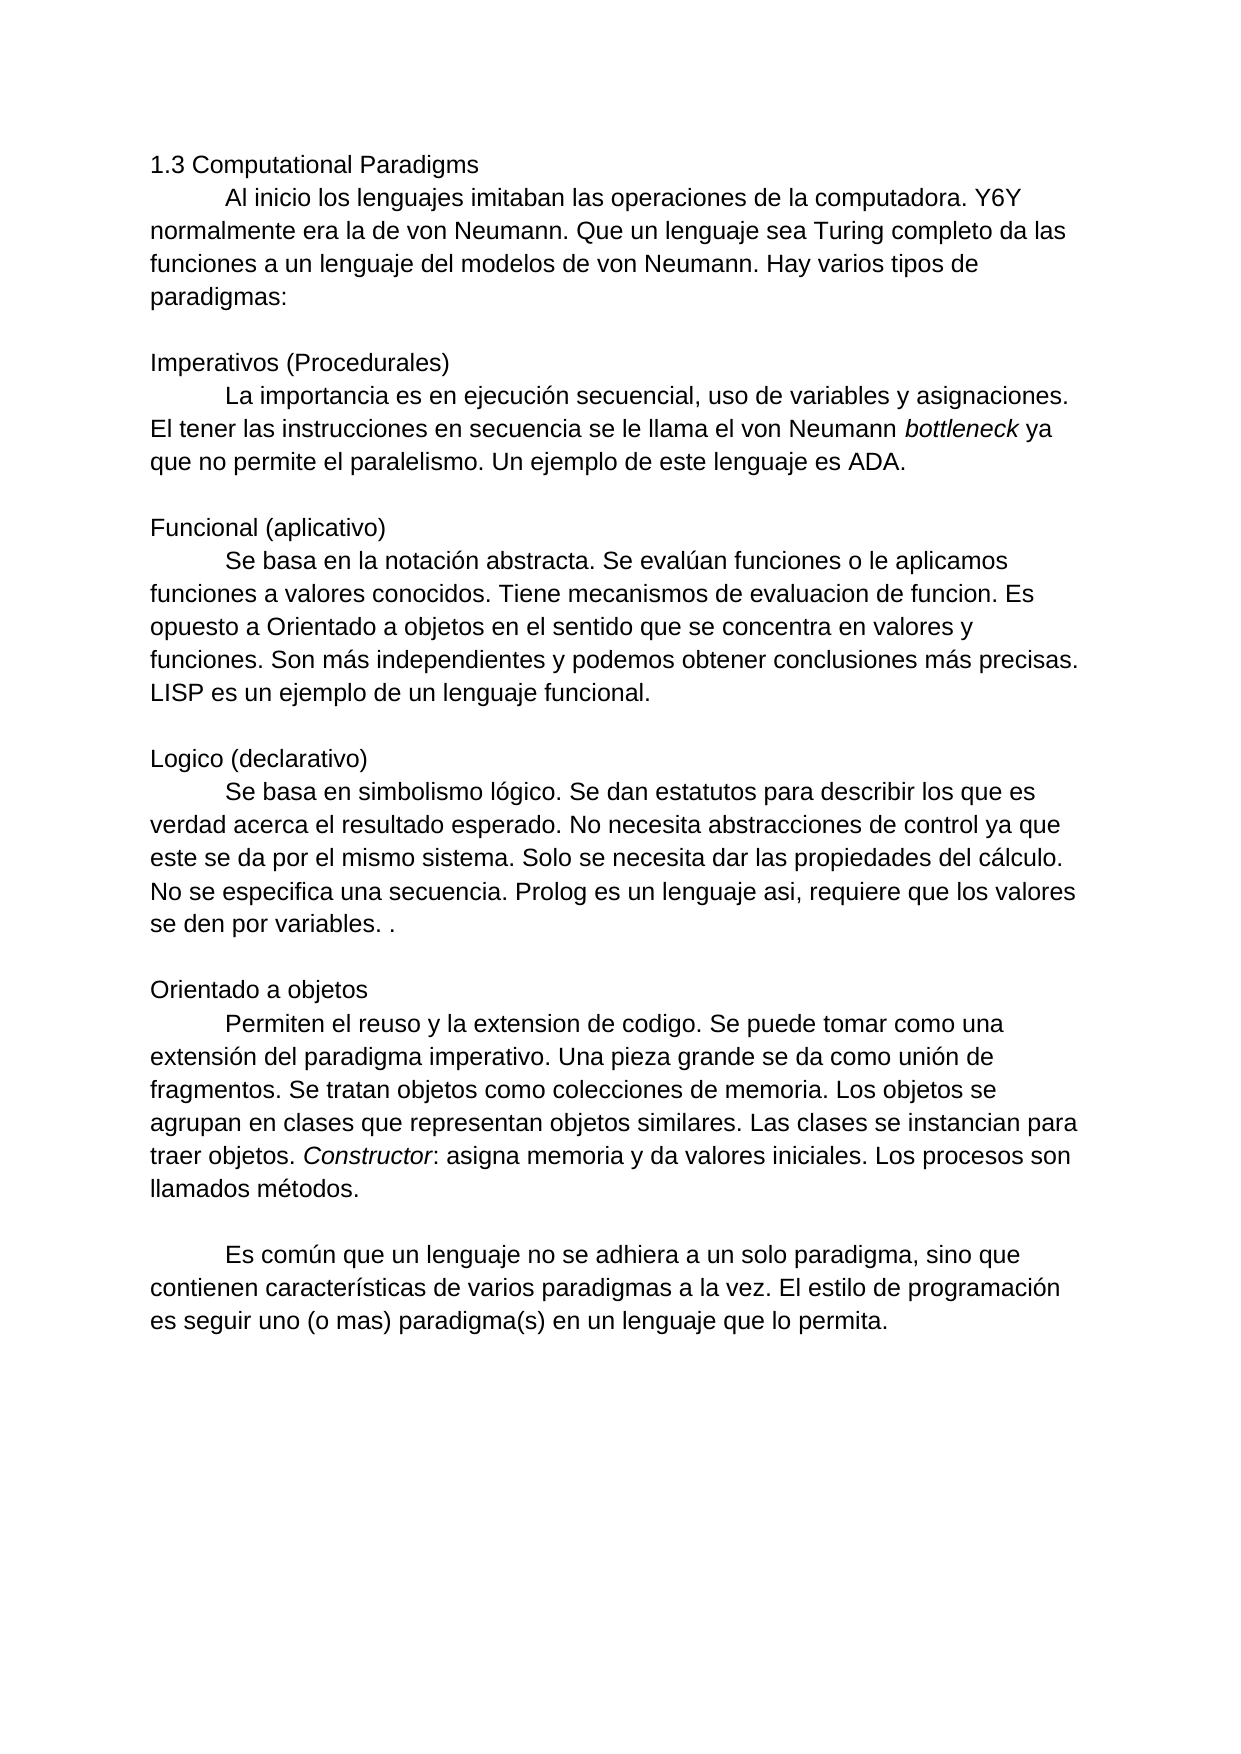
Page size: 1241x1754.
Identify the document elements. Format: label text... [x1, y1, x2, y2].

text Se basa en simbolismo lógico. Se dan estatutos para describir los que es verdad acerca el resultado esperado. No necesita abstracciones de control ya que este se da por el mismo sistema. Solo se necesita dar las propiedades del cálculo. No se especifica una secuencia. Prolog es un lenguaje asi, requiere que los valores se den por variables. . [150, 777, 1090, 938]
text 1.3 Computational Paradigms [150, 150, 1090, 179]
text Al inicio los lenguajes imitaban las operaciones de la computadora. Y6Y normalmente era la de von Neumann. Que un lenguaje sea Turing completo da las funciones a un lenguaje del modelos de von Neumann. Hay varios tipos de paradigmas: [150, 183, 1090, 311]
text Funcional (aplicativo) [150, 513, 1090, 542]
text Se basa en la notación abstracta. Se evalúan funciones o le aplicamos funciones a valores conocidos. Tiene mecanismos de evaluacion de funcion. Es opuesto a Orientado a objetos en el sentido que se concentra en valores y funciones. Son más independientes y podemos obtener conclusiones más precisas. LISP es un ejemplo de un lenguaje funcional. [150, 546, 1090, 707]
text Logico (declarativo) [150, 744, 1090, 773]
text Imperativos (Procedurales) [150, 348, 1090, 377]
text Permiten el reuso y la extension de codigo. Se puede tomar como una extensión del paradigma imperativo. Una pieza grande se da como unión de fragmentos. Se tratan objetos como colecciones de memoria. Los objetos se agrupan en clases que representan objetos similares. Las clases se instancian para traer objetos. Constructor: asigna memoria y da valores iniciales. Los procesos son llamados métodos. [150, 1008, 1090, 1202]
text Orientado a objetos [150, 976, 1090, 1004]
text Es común que un lenguaje no se adhiera a un solo paradigma, sino que contienen características de varios paradigmas a la vez. El estilo de programación es seguir uno (o mas) paradigma(s) en un lenguaje que lo permita. [150, 1240, 1090, 1334]
text La importancia es en ejecución secuencial, uso de variables y asignaciones. El tener las instrucciones en secuencia se le llama el von Neumann bottleneck ya que no permite el paralelismo. Un ejemplo de este lenguaje es ADA. [150, 381, 1090, 476]
